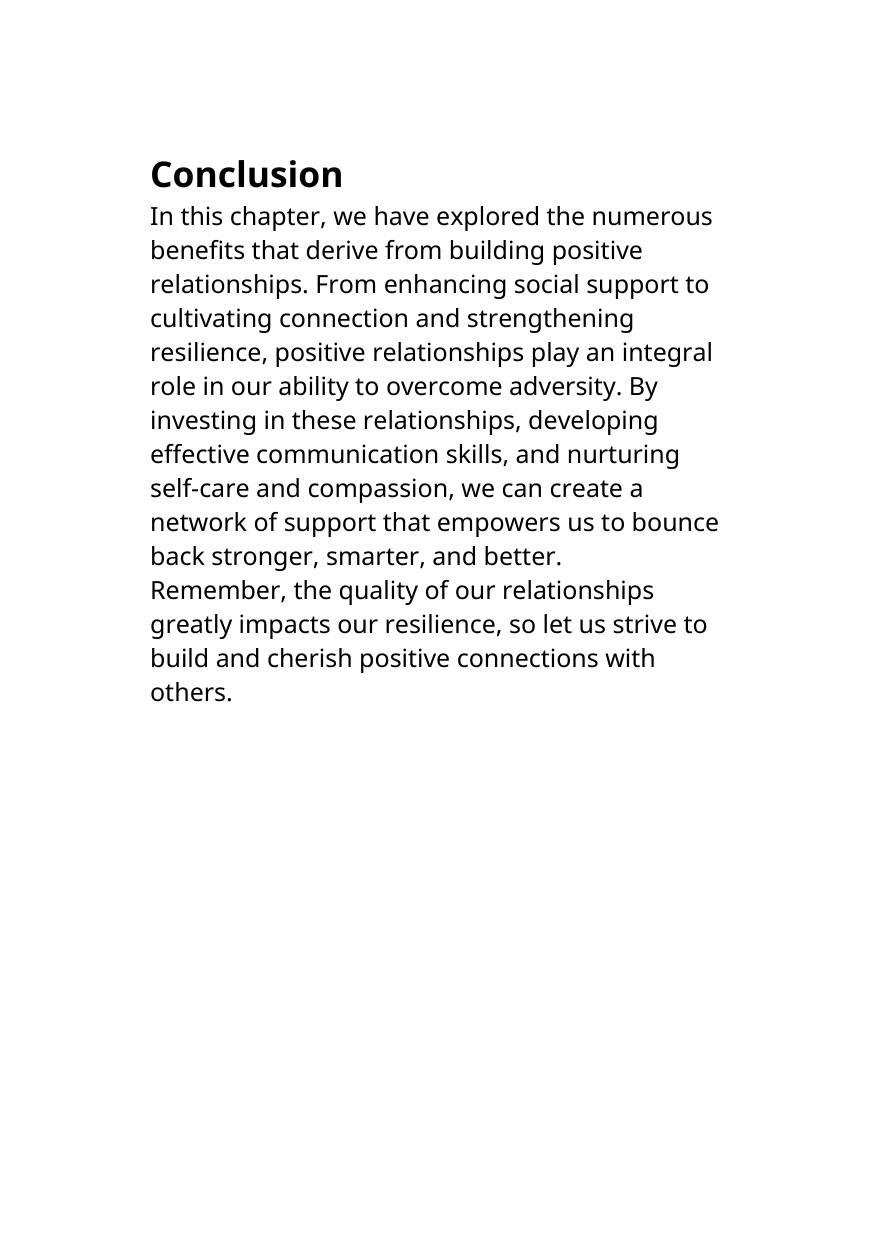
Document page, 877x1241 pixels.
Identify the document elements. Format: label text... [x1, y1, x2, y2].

subtitle Conclusion [150, 150, 727, 198]
text In this chapter, we have explored the numerous benefits that derive from building positive relationships. From enhancing social support to cultivating connection and strengthening resilience, positive relationships play an integral role in our ability to overcome adversity. By investing in these relationships, developing effective communication skills, and nurturing self-care and compassion, we can create a network of support that empowers us to bounce back stronger, smarter, and better. [150, 198, 727, 573]
text Remember, the quality of our relationships greatly impacts our resilience, so let us strive to build and cherish positive connections with others. [150, 573, 727, 709]
